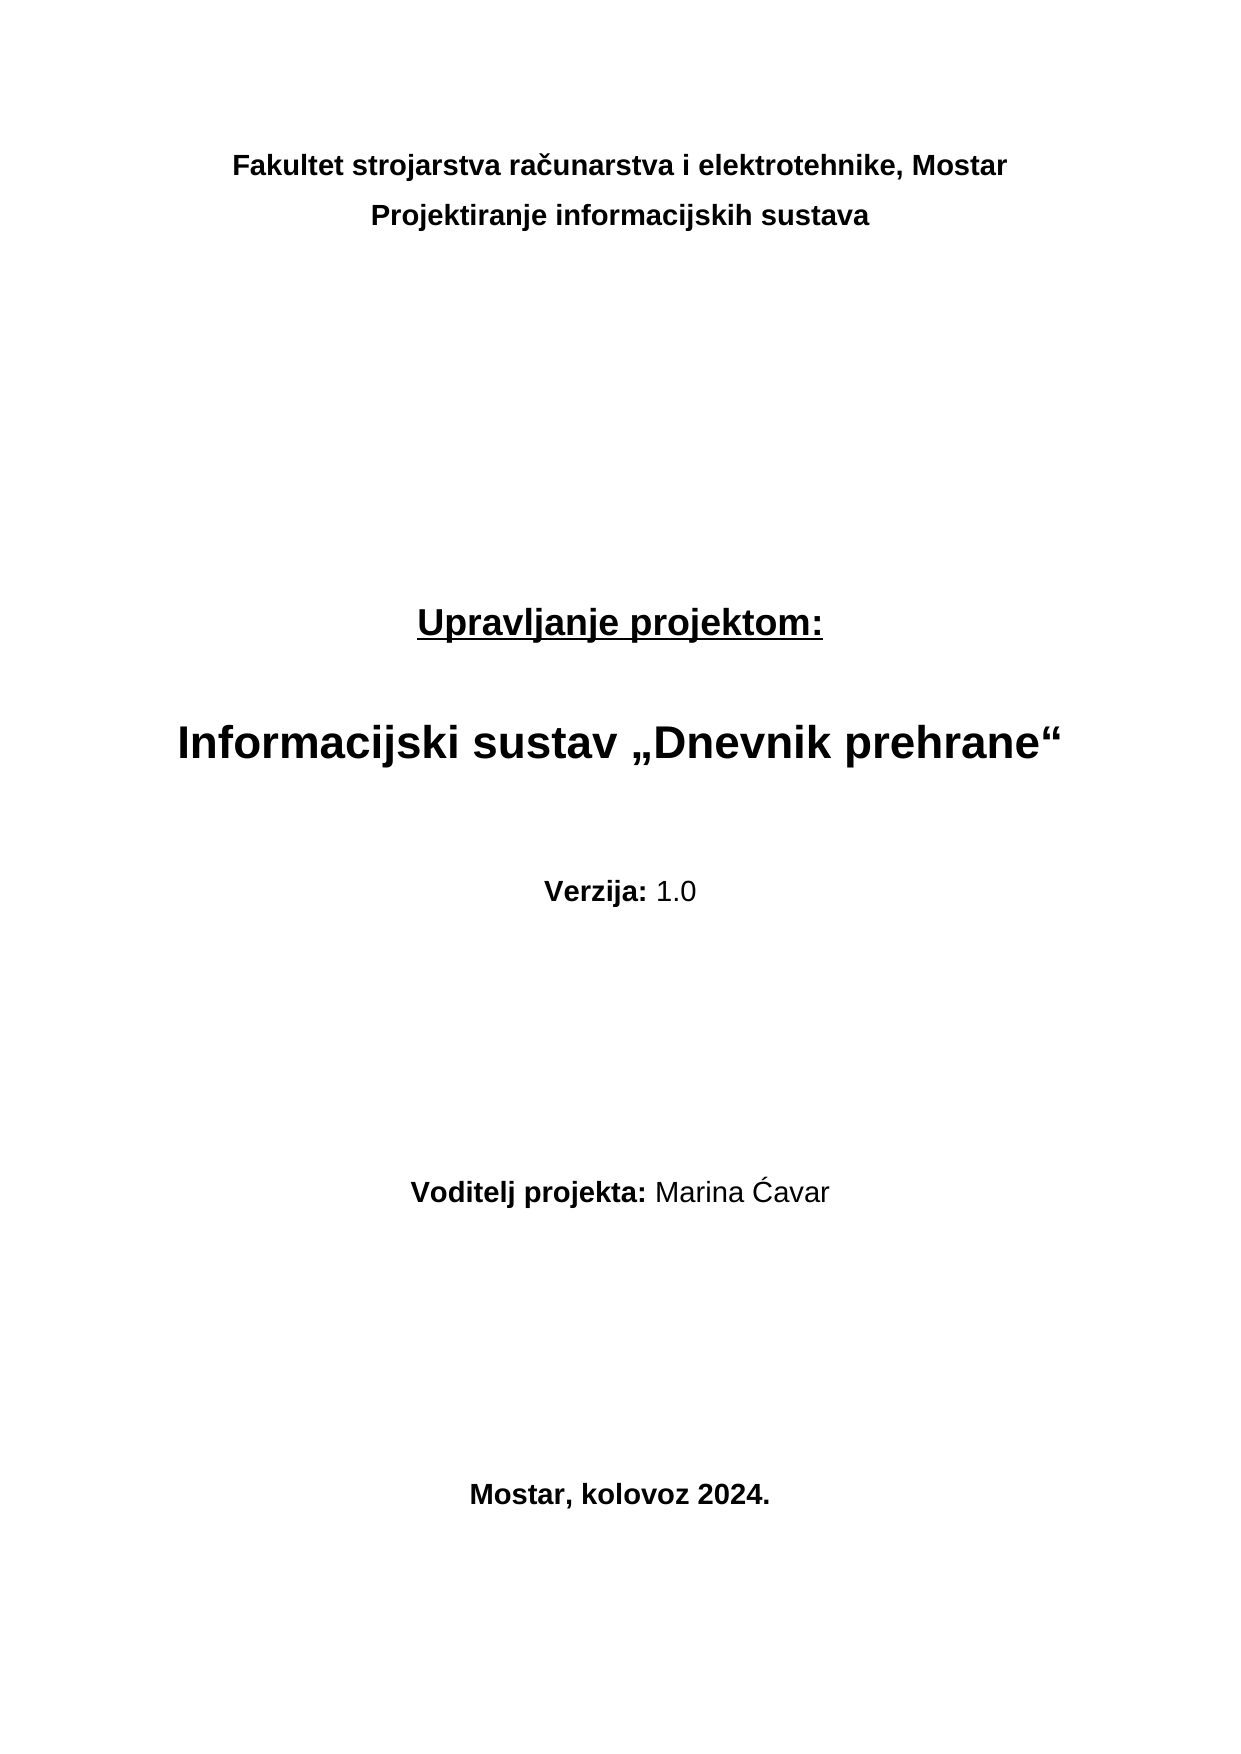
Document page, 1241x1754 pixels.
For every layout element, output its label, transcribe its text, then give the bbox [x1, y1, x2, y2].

text Voditelj projekta: Marina Ćavar [148, 1175, 1093, 1209]
text Informacijski sustav „Dnevnik prehrane“ [148, 715, 1093, 768]
text Upravljanje projektom: [148, 600, 1093, 643]
text Fakultet strojarstva računarstva i elektrotehnike, Mostar Projektiranje informacijskih sustava [148, 148, 1093, 231]
text Verzija: 1.0 [148, 873, 1093, 907]
text Mostar, kolovoz 2024. [148, 1477, 1093, 1511]
